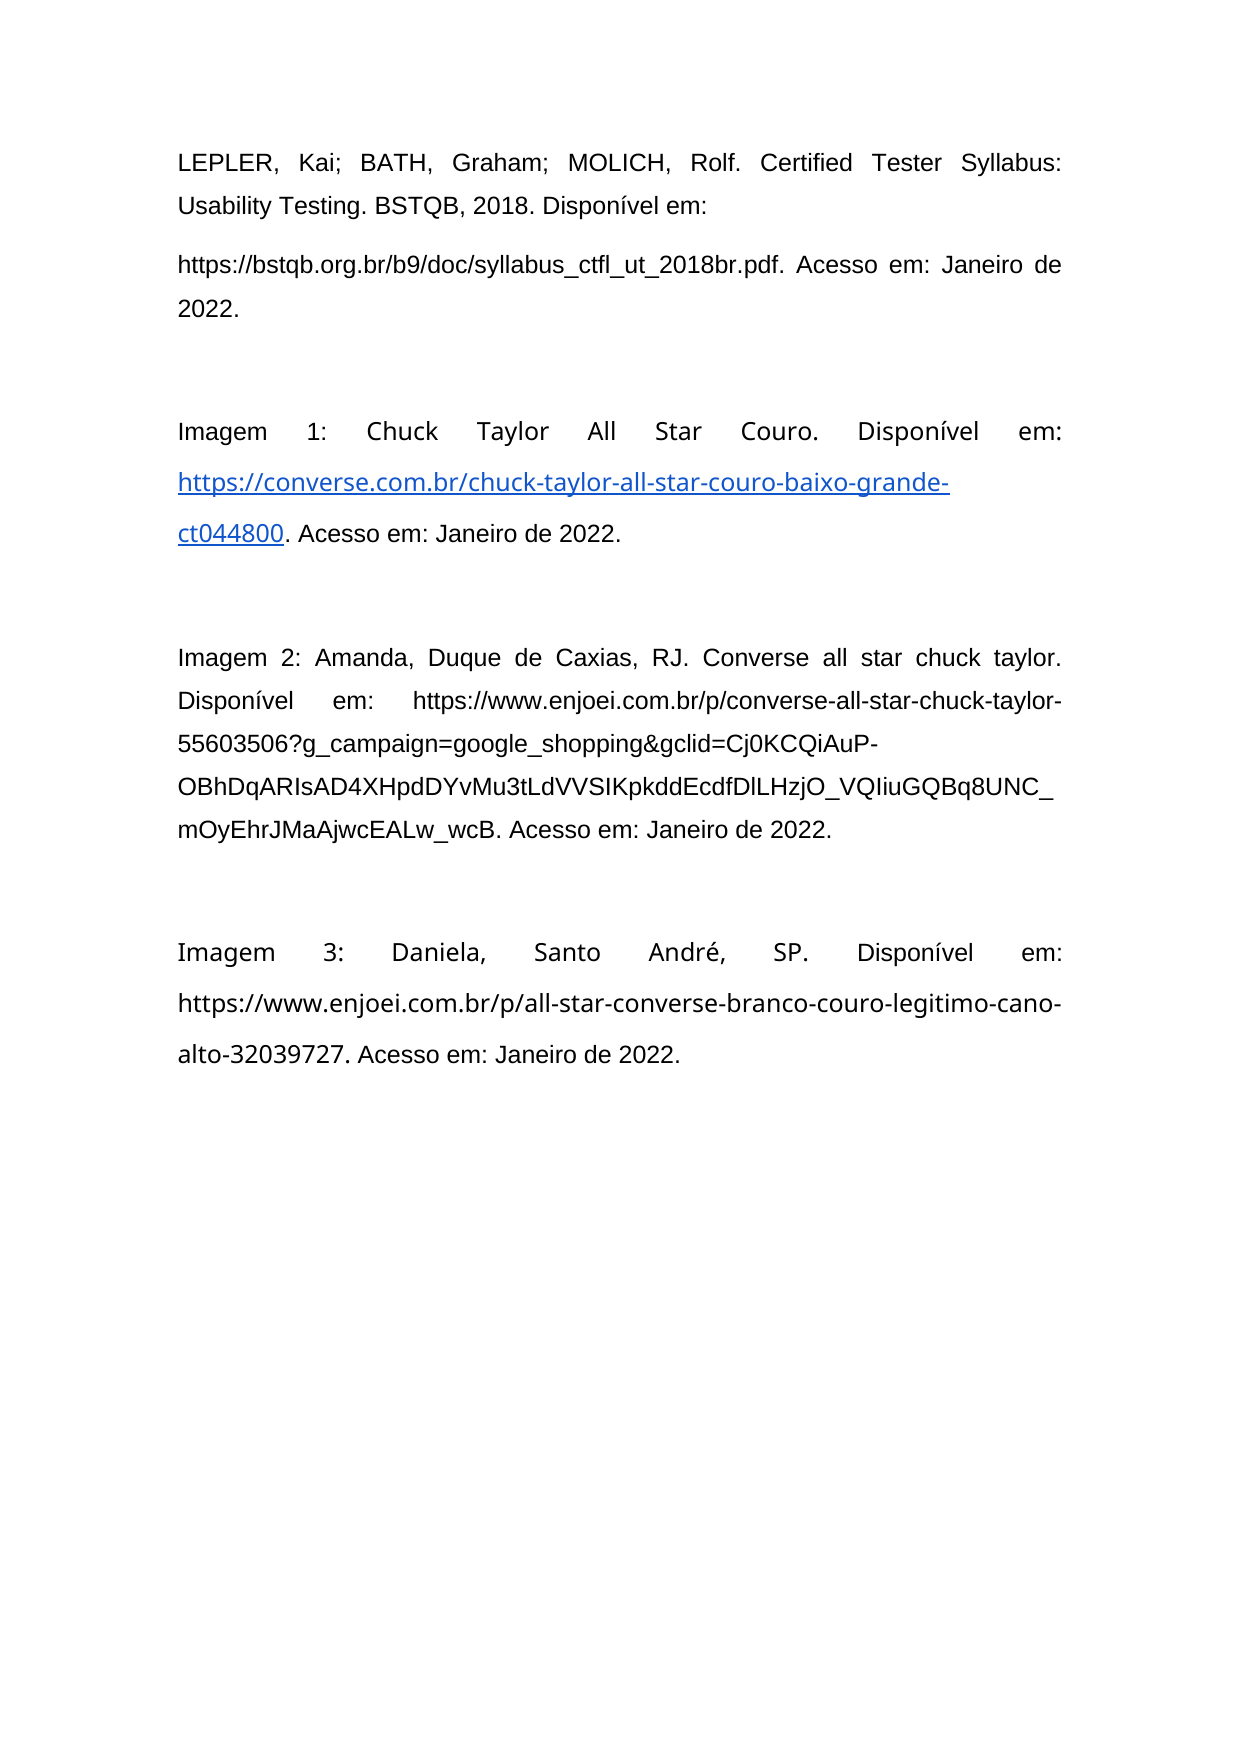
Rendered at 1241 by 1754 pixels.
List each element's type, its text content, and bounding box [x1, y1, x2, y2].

text https://bstqb.org.br/b9/doc/syllabus_ctfl_ut_2018br.pdf. Acesso em: Janeiro de 2022. [177, 251, 1063, 322]
text Imagem 1: Chuck Taylor All Star Couro. Disponível em: https://converse.com.br/chuck-taylor-all-star-couro-baixo-grande-ct044800. Acesso em: Janeiro de 2022. [177, 413, 1063, 549]
text Imagem 3: Daniela, Santo André, SP. Disponível em: https://www.enjoei.com.br/p/all-star-converse-branco-couro-legitimo-cano-alto-32039727. Acesso em: Janeiro de 2022. [177, 935, 1063, 1071]
text LEPLER, Kai; BATH, Graham; MOLICH, Rolf. Certified Tester Syllabus: Usability Testing. BSTQB, 2018. Disponível em: [177, 148, 1063, 219]
text Imagem 2: Amanda, Duque de Caxias, RJ. Converse all star chuck taylor. Disponível em: https://www.enjoei.com.br/p/converse-all-star-chuck-taylor-55603506?g_campaign=google_shopping&gclid=Cj0KCQiAuP-OBhDqARIsAD4XHpdDYvMu3tLdVVSIKpkddEcdfDlLHzjO_VQIiuGQBq8UNC_mOyEhrJMaAjwcEALw_wcB. Acesso em: Janeiro de 2022. [177, 643, 1063, 844]
